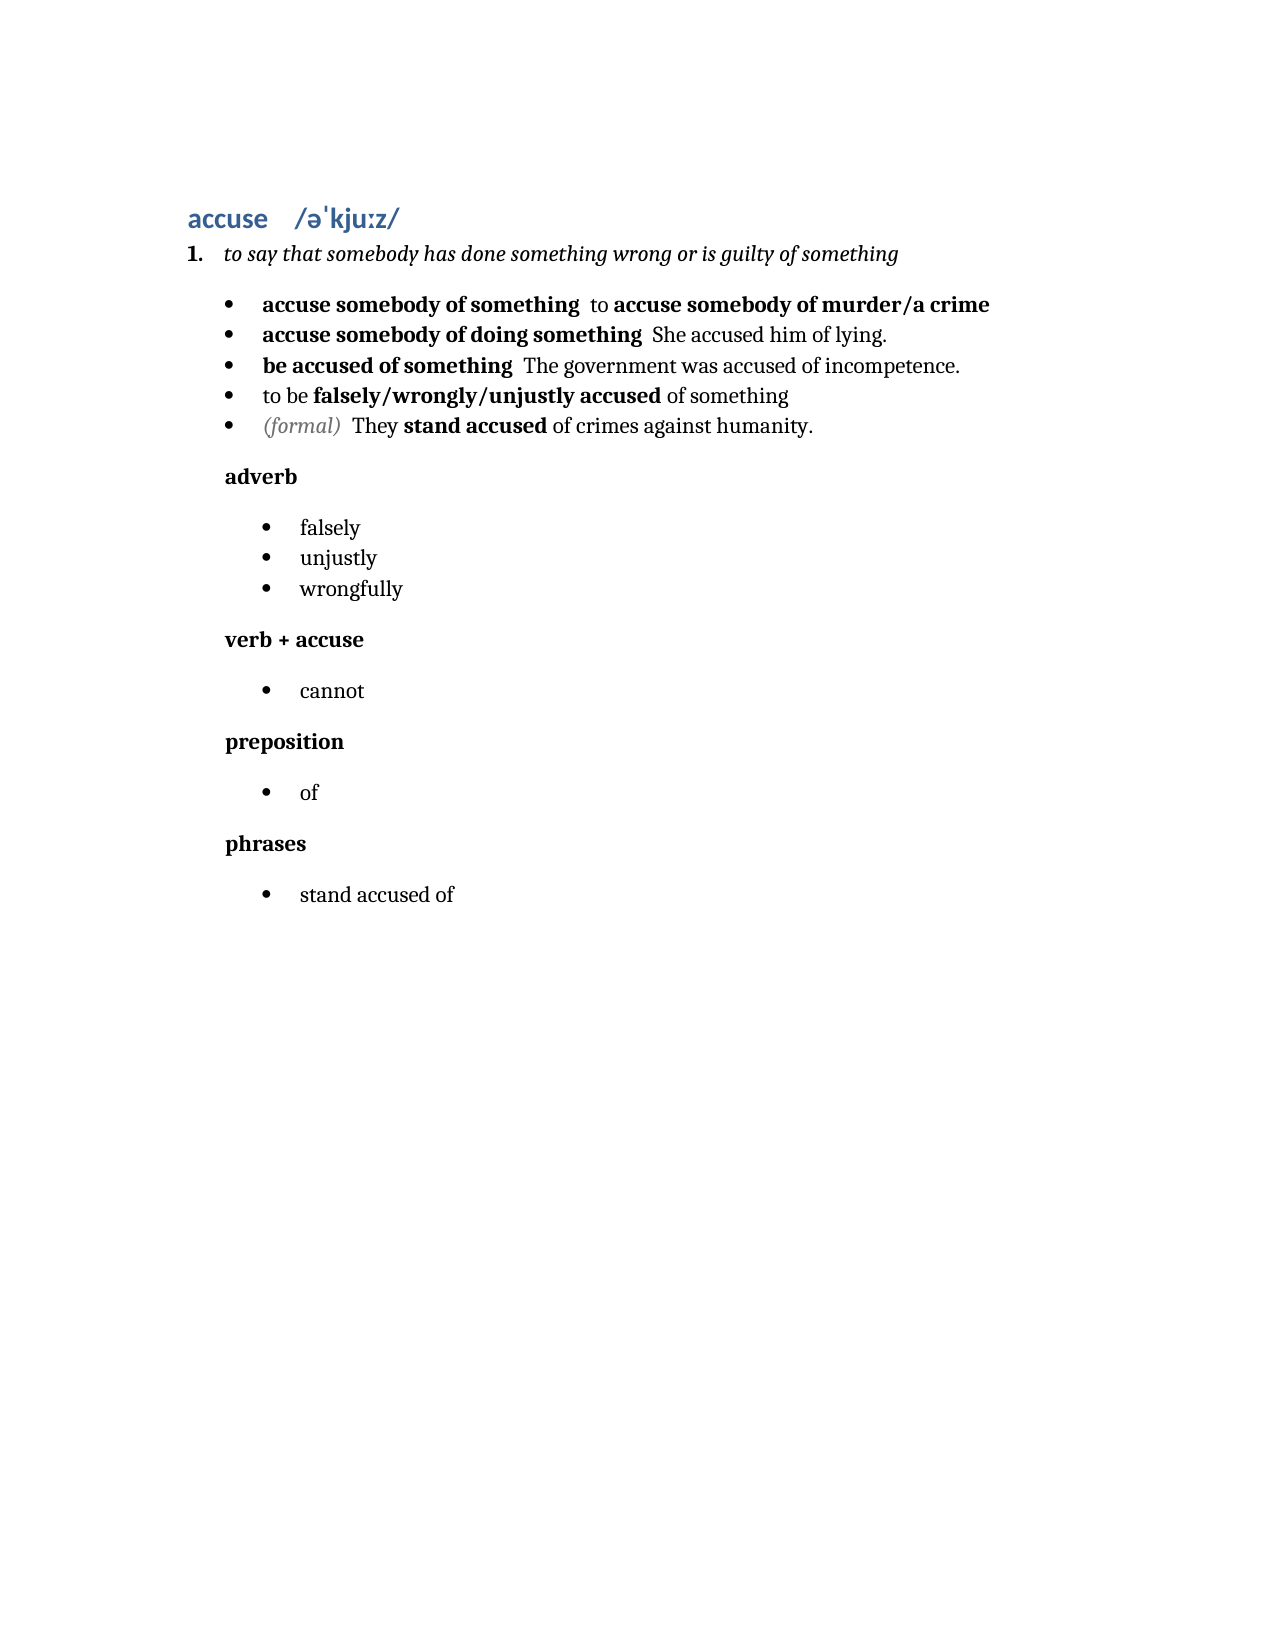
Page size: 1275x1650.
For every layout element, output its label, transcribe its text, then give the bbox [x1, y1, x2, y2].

list be accused of something The government was accused of incompetence. [225, 352, 1087, 379]
list verb + accuse [225, 626, 1087, 653]
text 1. to say that somebody has done something wrong or is guilty of something [187, 241, 1087, 267]
list adverb [225, 464, 1087, 490]
list to be falsely/wrongly/unjustly accused of something [225, 383, 1087, 409]
list wrongfully [262, 575, 1087, 602]
list of [262, 779, 1087, 806]
list cannot [262, 677, 1087, 704]
list falsely [262, 515, 1087, 541]
list preposition [225, 728, 1087, 755]
list unjustly [262, 545, 1087, 571]
list accuse somebody of doing something She accused him of lying. [225, 322, 1087, 348]
list phrases [225, 831, 1087, 857]
list stand accused of [262, 882, 1087, 908]
list (formal) They stand accused of crimes against humanity. [225, 413, 1087, 439]
list accuse somebody of something to accuse somebody of murder/a crime [225, 292, 1087, 318]
subtitle accuse /əˈkjuːz/ [187, 200, 1087, 236]
